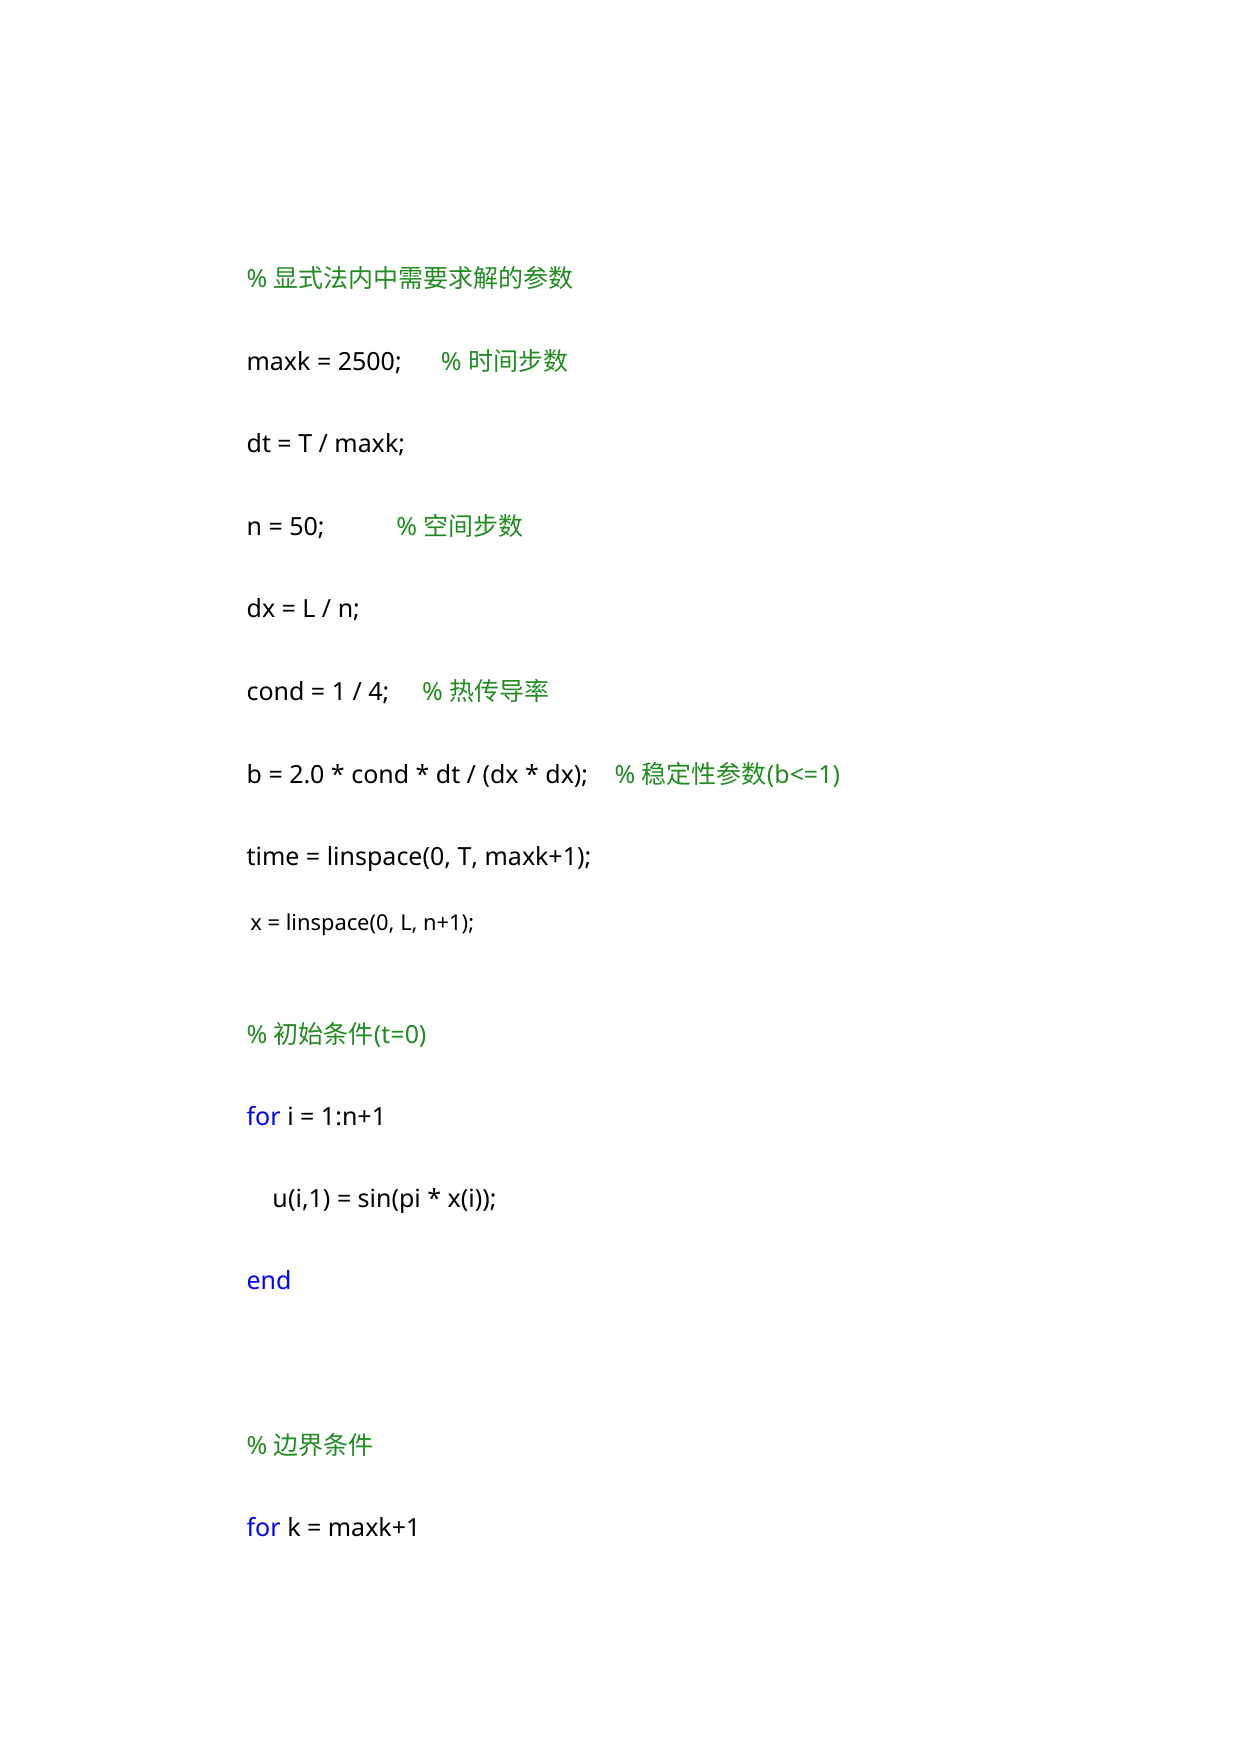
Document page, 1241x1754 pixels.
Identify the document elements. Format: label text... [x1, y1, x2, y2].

text for k = maxk+1 [187, 1494, 1053, 1559]
text x = linspace(0, L, n+1); [187, 906, 1053, 938]
text % 边界条件 [187, 1411, 1053, 1476]
text maxk = 2500; % 时间步数 [187, 327, 1053, 392]
text dt = T / maxk; [187, 410, 1053, 475]
text % 初始条件(t=0) [187, 1000, 1053, 1065]
text time = linspace(0, T, maxk+1); [187, 823, 1053, 888]
text end [187, 1247, 1053, 1312]
text dx = L / n; [187, 575, 1053, 640]
text for i = 1:n+1 [187, 1083, 1053, 1148]
text n = 50; % 空间步数 [187, 492, 1053, 557]
text u(i,1) = sin(pi * x(i)); [187, 1165, 1053, 1230]
text b = 2.0 * cond * dt / (dx * dx); % 稳定性参数(b<=1) [187, 740, 1053, 805]
text cond = 1 / 4; % 热传导率 [187, 657, 1053, 722]
text % 显式法内中需要求解的参数 [187, 244, 1053, 309]
